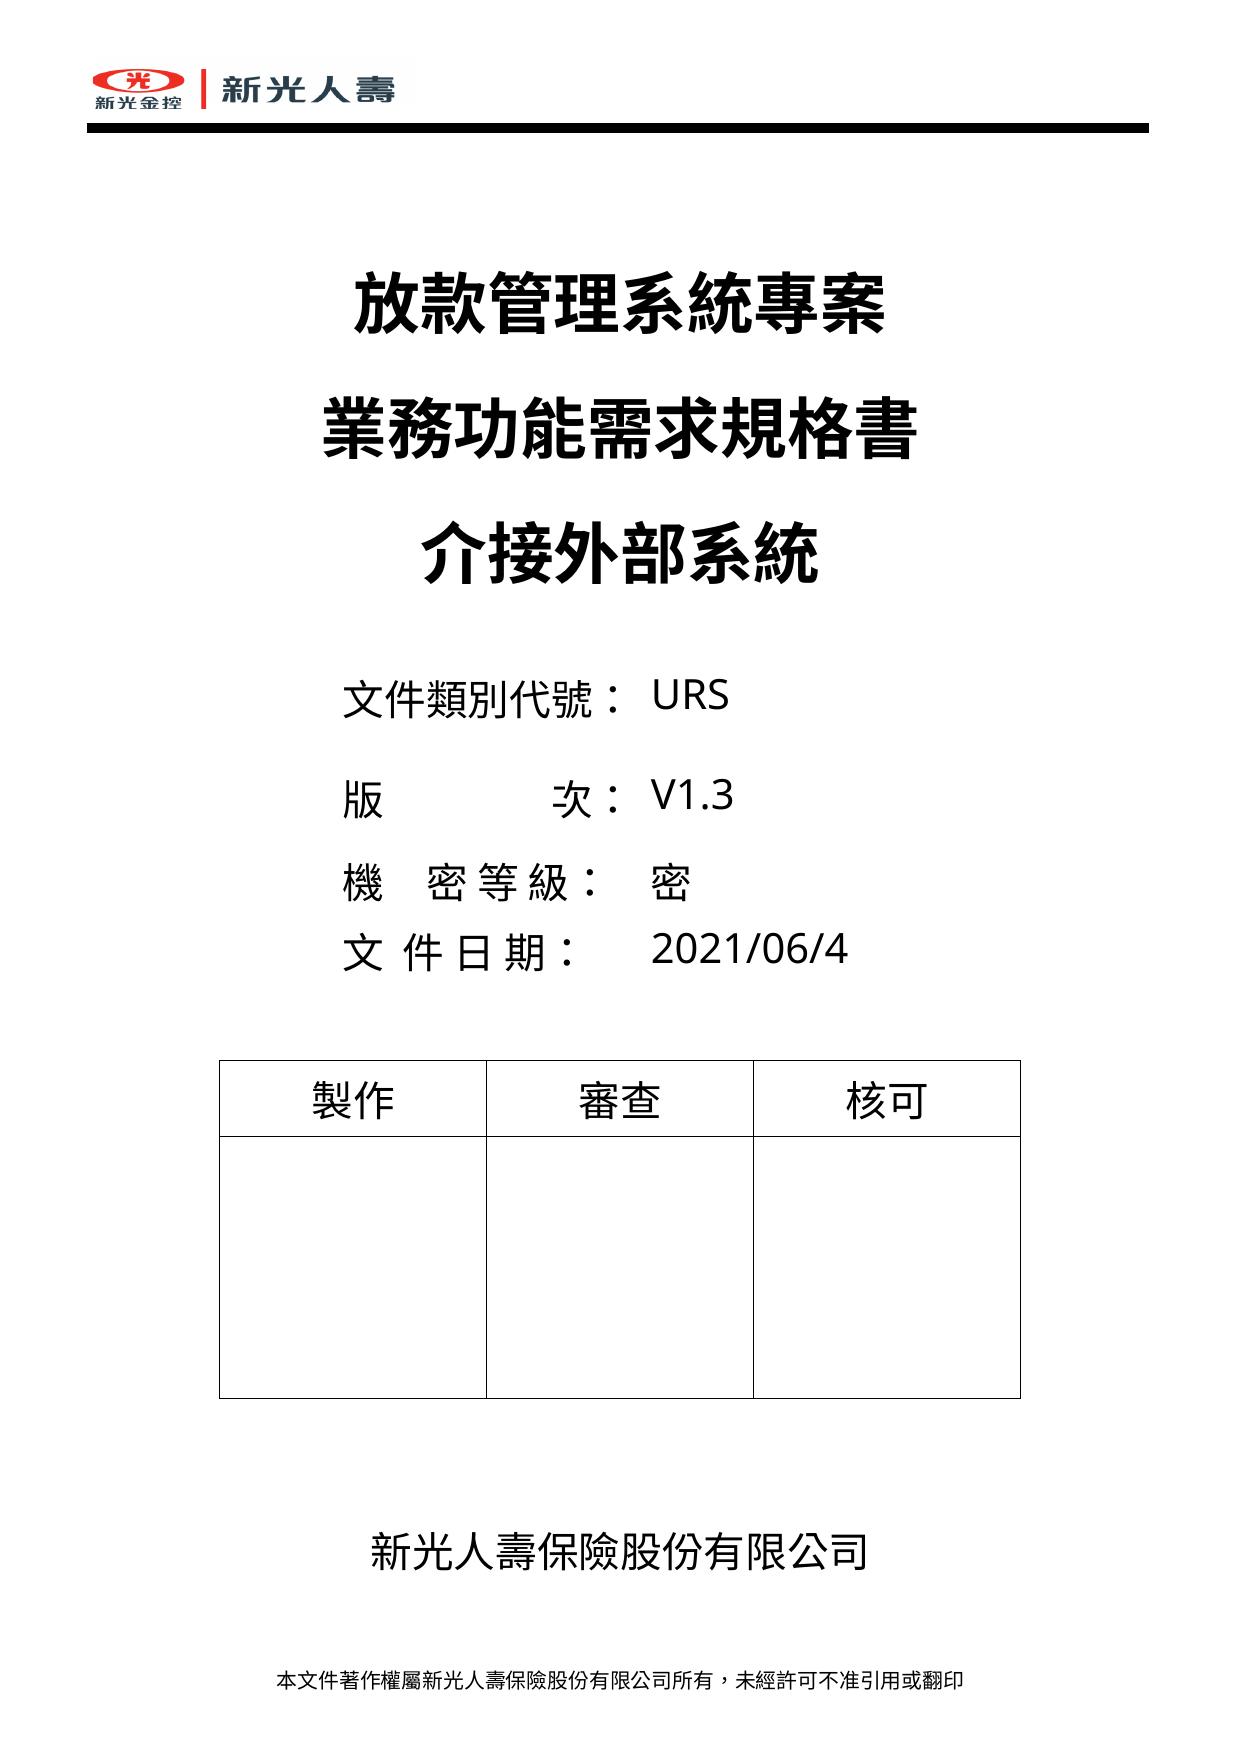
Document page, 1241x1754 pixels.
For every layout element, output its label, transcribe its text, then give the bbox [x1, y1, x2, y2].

table_cell 機 密 等 級： [340, 844, 648, 910]
table_cell 文 件 日 期： [340, 910, 648, 985]
table_cell [754, 1137, 1020, 1398]
table_cell V1.3 [648, 744, 901, 844]
table_cell 密 [648, 844, 901, 910]
table_cell [220, 1137, 486, 1398]
text 介接外部系統 [89, 494, 1152, 606]
table_header 製作 [220, 1061, 486, 1136]
table_cell 2021/06/4 [648, 910, 901, 985]
table_header URS [648, 644, 901, 744]
table_cell [487, 1137, 753, 1398]
table_header 文件類別代號： [340, 644, 648, 744]
table_header 核可 [754, 1061, 1020, 1136]
picture [92, 53, 418, 109]
text 業務功能需求規格書 [89, 369, 1152, 481]
text 新光人壽保險股份有限公司 [89, 1511, 1152, 1586]
table_header 審查 [487, 1061, 753, 1136]
text 放款管理系統專案 [89, 244, 1152, 356]
table_cell 版 次： [340, 744, 648, 844]
